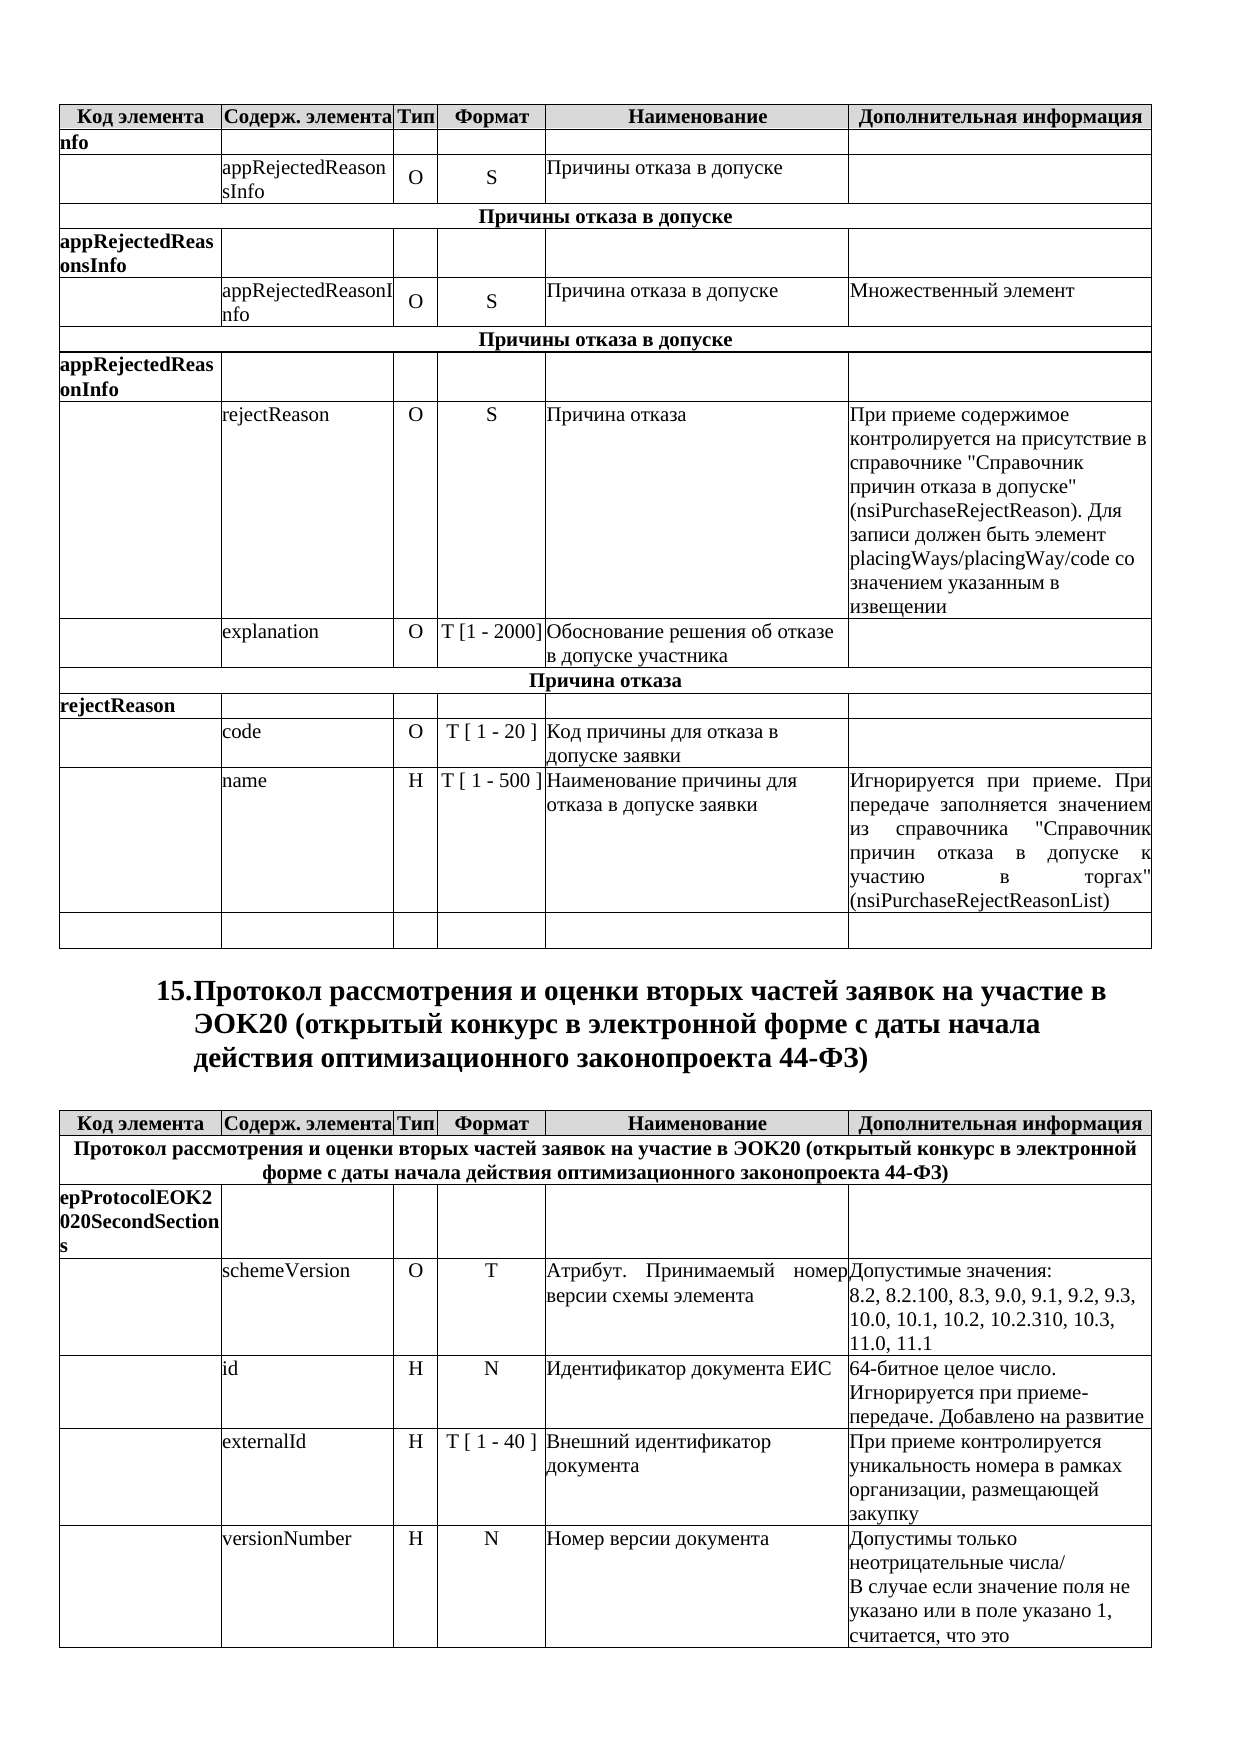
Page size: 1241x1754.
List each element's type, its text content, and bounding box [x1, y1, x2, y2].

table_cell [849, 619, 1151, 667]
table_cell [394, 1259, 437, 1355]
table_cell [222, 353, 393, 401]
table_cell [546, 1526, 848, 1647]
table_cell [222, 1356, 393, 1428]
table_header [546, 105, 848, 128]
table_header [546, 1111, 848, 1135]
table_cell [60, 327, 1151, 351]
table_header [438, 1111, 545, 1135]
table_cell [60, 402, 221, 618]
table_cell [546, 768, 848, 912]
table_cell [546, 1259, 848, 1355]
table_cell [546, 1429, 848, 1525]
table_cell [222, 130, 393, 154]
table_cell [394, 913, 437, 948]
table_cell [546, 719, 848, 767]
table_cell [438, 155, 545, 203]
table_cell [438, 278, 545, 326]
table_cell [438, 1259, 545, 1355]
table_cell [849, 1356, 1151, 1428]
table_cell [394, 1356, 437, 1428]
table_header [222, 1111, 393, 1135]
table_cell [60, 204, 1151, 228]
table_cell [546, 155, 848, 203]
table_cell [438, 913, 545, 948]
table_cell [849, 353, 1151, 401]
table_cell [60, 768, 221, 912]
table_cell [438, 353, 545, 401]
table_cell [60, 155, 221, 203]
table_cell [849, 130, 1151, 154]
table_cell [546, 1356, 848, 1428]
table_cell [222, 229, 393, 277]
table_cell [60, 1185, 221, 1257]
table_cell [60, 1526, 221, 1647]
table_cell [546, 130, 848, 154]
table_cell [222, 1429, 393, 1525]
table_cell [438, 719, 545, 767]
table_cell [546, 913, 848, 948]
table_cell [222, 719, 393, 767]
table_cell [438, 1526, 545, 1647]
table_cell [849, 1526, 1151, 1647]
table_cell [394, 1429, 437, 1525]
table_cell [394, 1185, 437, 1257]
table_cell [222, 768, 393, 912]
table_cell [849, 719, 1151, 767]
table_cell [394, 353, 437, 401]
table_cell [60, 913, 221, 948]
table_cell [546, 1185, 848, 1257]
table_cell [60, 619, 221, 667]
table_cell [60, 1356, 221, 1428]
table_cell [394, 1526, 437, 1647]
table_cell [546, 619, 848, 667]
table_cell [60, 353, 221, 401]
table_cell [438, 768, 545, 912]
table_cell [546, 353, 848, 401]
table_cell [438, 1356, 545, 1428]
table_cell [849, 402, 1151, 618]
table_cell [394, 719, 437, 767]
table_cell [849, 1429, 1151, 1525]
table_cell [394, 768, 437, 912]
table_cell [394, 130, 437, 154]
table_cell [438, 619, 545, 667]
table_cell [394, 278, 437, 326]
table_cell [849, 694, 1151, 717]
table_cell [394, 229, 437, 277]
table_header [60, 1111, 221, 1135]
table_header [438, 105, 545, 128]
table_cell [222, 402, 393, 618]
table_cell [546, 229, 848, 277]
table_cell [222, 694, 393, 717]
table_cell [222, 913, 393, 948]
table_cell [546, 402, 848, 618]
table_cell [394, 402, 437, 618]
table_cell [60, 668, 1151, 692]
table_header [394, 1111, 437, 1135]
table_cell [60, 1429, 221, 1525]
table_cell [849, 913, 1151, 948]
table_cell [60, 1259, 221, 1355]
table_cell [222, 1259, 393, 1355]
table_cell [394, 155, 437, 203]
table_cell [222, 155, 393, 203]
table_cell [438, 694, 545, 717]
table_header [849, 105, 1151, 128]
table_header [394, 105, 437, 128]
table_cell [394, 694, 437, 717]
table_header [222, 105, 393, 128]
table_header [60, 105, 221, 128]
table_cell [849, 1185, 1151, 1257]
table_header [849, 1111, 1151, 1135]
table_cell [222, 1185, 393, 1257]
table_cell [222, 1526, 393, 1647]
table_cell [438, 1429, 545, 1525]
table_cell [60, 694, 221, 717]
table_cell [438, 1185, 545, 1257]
subtitle Протокол рассмотрения и оценки вторых частей заявок на участие в ЭOK20 (открытый конкурс в электронной форме с даты начала действия оптимизационного законопроекта 44-ФЗ) [156, 973, 1152, 1073]
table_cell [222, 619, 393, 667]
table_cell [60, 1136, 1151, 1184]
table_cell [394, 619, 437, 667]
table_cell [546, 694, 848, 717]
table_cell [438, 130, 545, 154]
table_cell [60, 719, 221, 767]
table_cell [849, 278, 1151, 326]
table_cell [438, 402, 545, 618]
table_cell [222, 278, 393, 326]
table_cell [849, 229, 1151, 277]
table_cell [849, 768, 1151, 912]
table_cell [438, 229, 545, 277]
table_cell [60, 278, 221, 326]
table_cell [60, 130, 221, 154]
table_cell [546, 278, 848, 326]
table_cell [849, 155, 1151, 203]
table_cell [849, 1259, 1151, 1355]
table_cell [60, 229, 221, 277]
